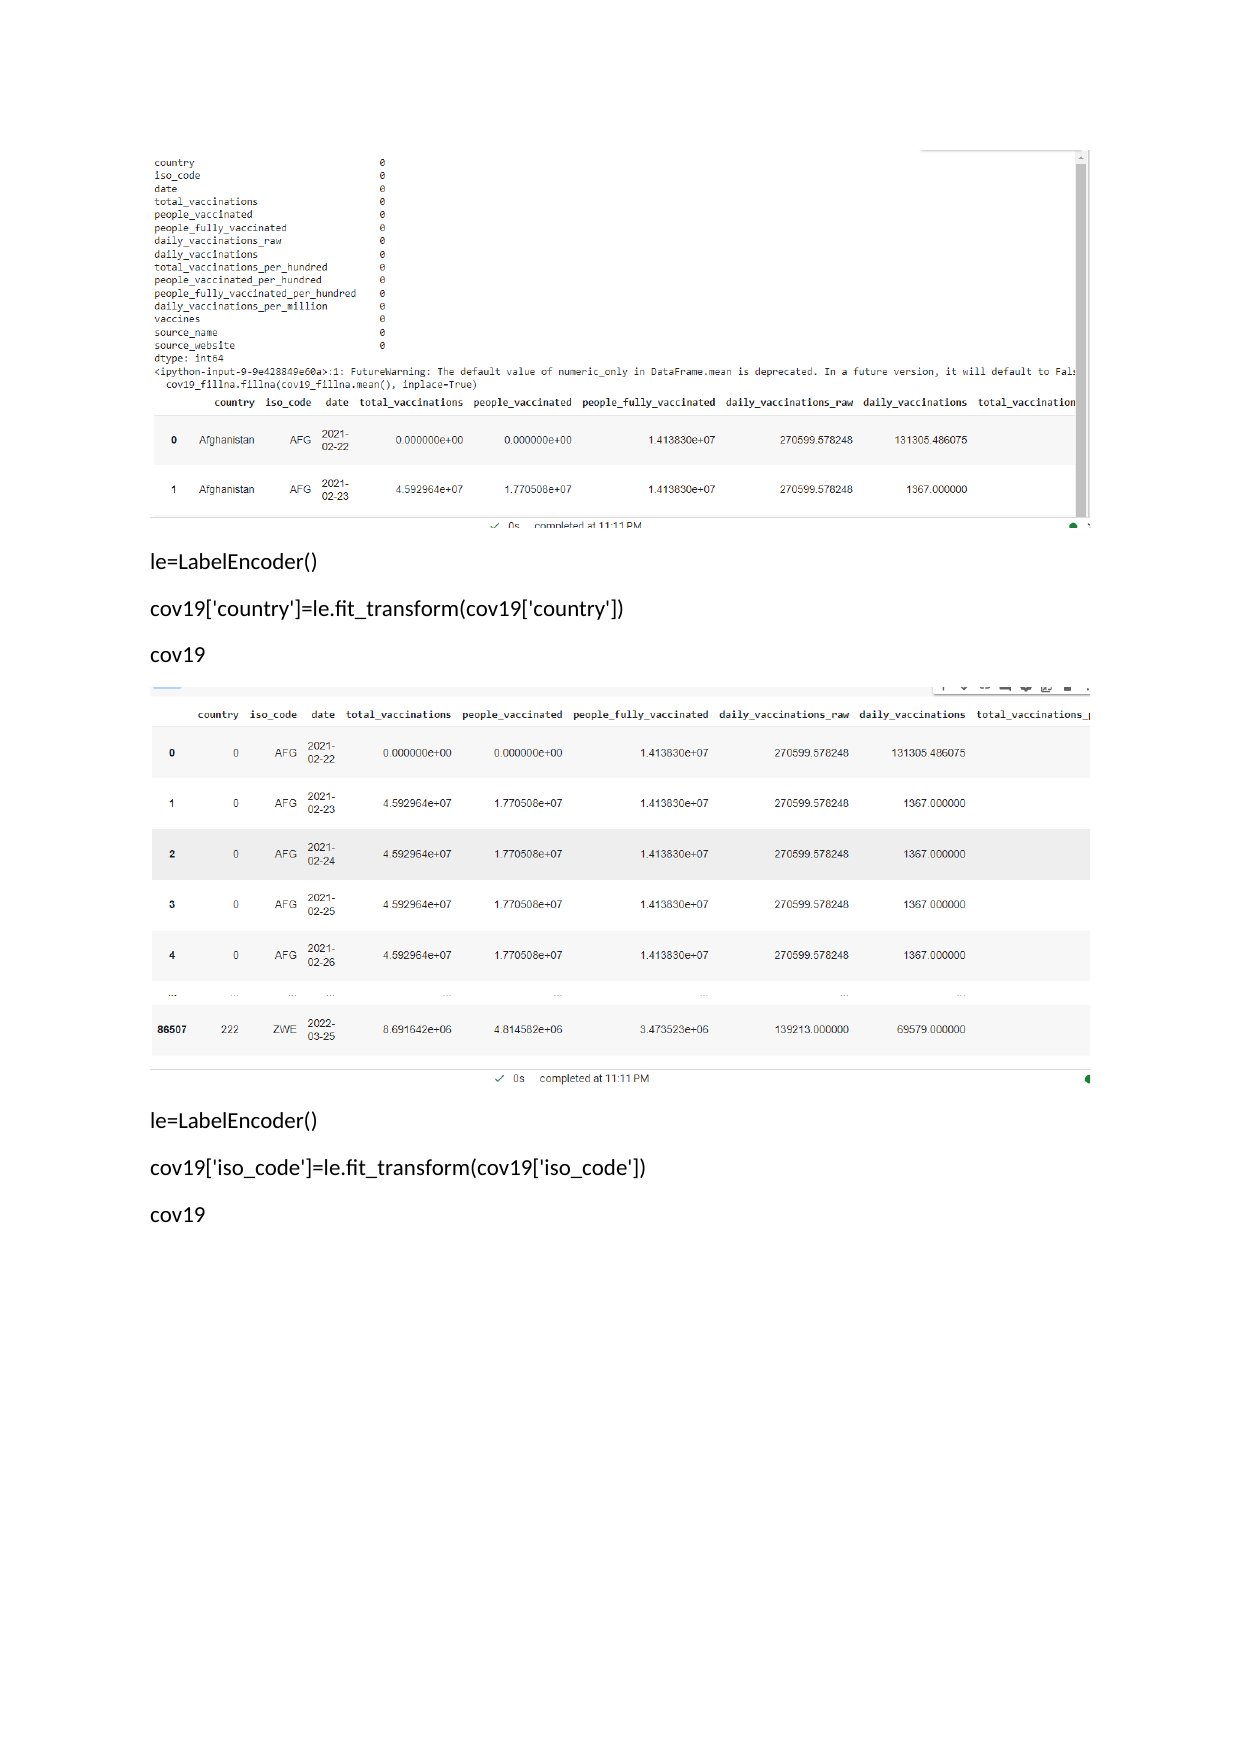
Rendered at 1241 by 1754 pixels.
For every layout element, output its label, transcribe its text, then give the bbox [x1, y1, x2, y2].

text cov19['country']=le.fit_transform(cov19['country']) [150, 594, 1090, 622]
text cov19 [150, 1200, 1090, 1228]
text cov19 [150, 641, 1090, 668]
text le=LabelEncoder() [150, 1106, 1090, 1134]
text le=LabelEncoder() [150, 547, 1090, 575]
text cov19['iso_code']=le.fit_transform(cov19['iso_code']) [150, 1153, 1090, 1181]
picture [150, 687, 1091, 1088]
picture [150, 150, 1091, 528]
